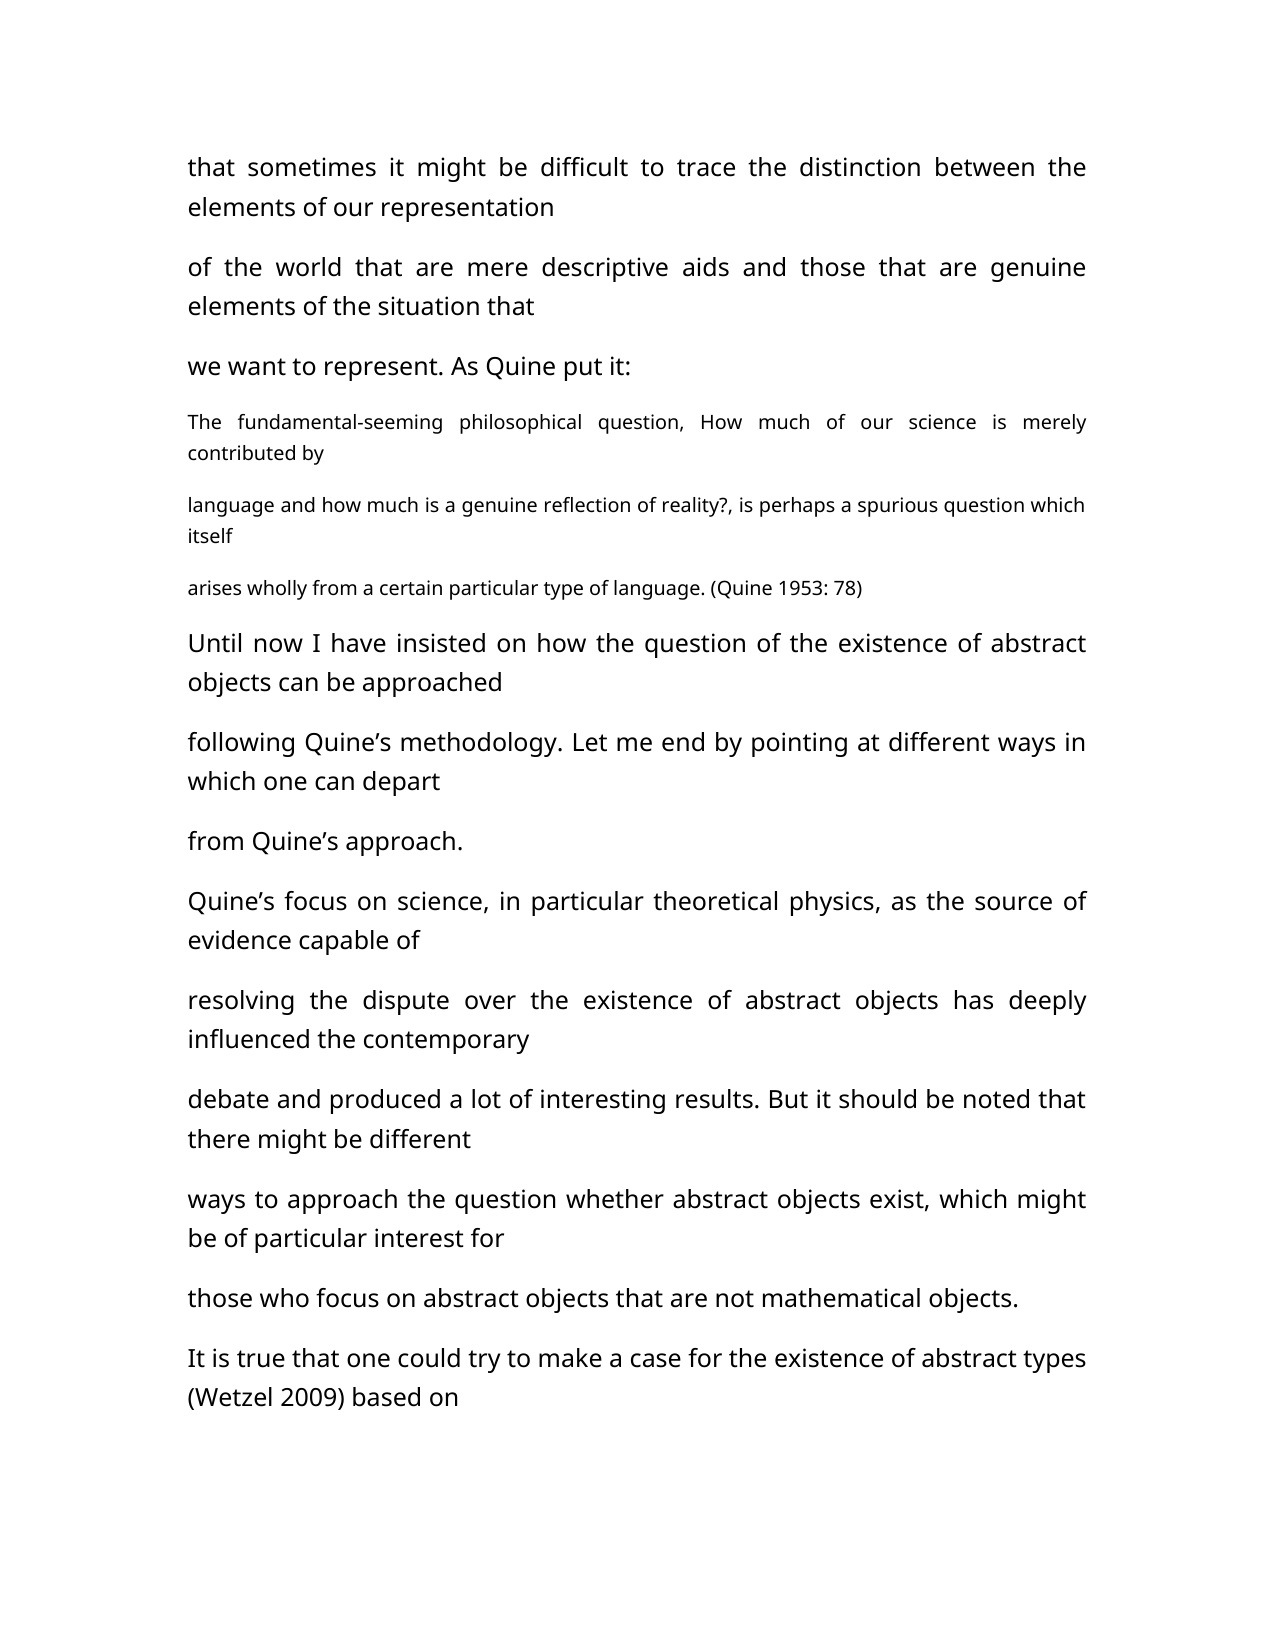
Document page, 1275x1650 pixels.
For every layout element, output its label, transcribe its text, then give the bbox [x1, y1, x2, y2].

text The fundamental-seeming philosophical question, How much of our science is merely contributed by [187, 408, 1087, 466]
text arises wholly from a certain particular type of language. (Quine 1953: 78) [187, 574, 1087, 601]
text debate and produced a lot of interesting results. But it should be noted that there might be different [187, 1082, 1087, 1155]
text resolving the dispute over the existence of abstract objects has deeply influenced the contemporary [187, 983, 1087, 1056]
text those who focus on abstract objects that are not mathematical objects. [187, 1281, 1087, 1314]
text Quine’s focus on science, in particular theoretical physics, as the source of evidence capable of [187, 884, 1087, 957]
text following Quine’s methodology. Let me end by pointing at different ways in which one can depart [187, 725, 1087, 798]
text ways to approach the question whether abstract objects exist, which might be of particular interest for [187, 1181, 1087, 1254]
text language and how much is a genuine reflection of reality?, is perhaps a spurious question which itself [187, 491, 1087, 549]
text we want to represent. As Quine put it: [187, 348, 1087, 382]
text of the world that are mere descriptive aids and those that are genuine elements of the situation that [187, 249, 1087, 322]
text Until now I have insisted on how the question of the existence of abstract objects can be approached [187, 626, 1087, 699]
text that sometimes it might be difficult to trace the distinction between the elements of our representation [187, 150, 1087, 223]
text from Quine’s approach. [187, 824, 1087, 858]
text It is true that one could try to make a case for the existence of abstract types (Wetzel 2009) based on [187, 1341, 1087, 1414]
